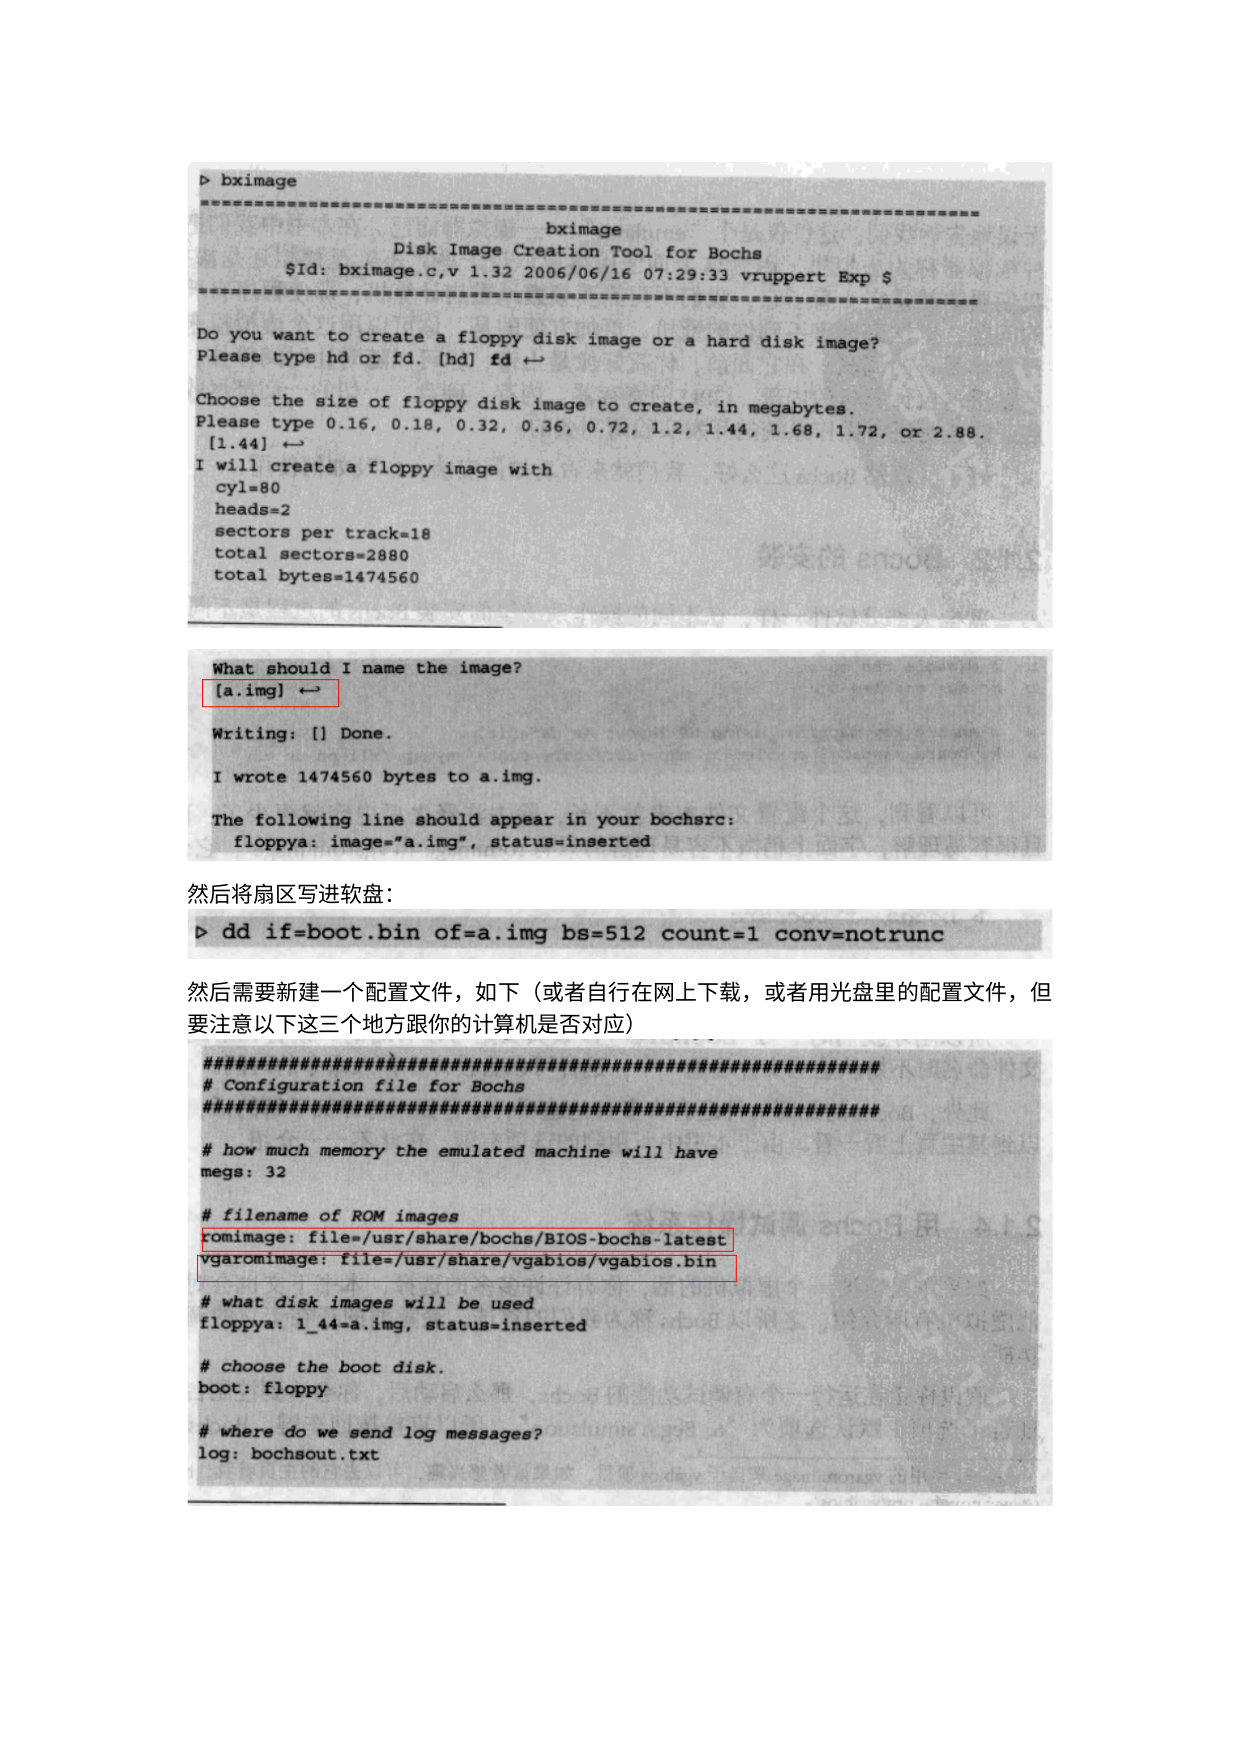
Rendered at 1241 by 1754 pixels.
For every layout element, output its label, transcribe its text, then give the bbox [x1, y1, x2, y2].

picture [187, 1039, 1053, 1506]
picture [187, 649, 1053, 861]
text 然后需要新建一个配置文件，如下（或者自行在网上下载，或者用光盘里的配置文件，但要注意以下这三个地方跟你的计算机是否对应） [187, 974, 1053, 1039]
picture [187, 162, 1053, 628]
text 然后将扇区写进软盘： [187, 877, 1053, 909]
picture [187, 909, 1053, 959]
